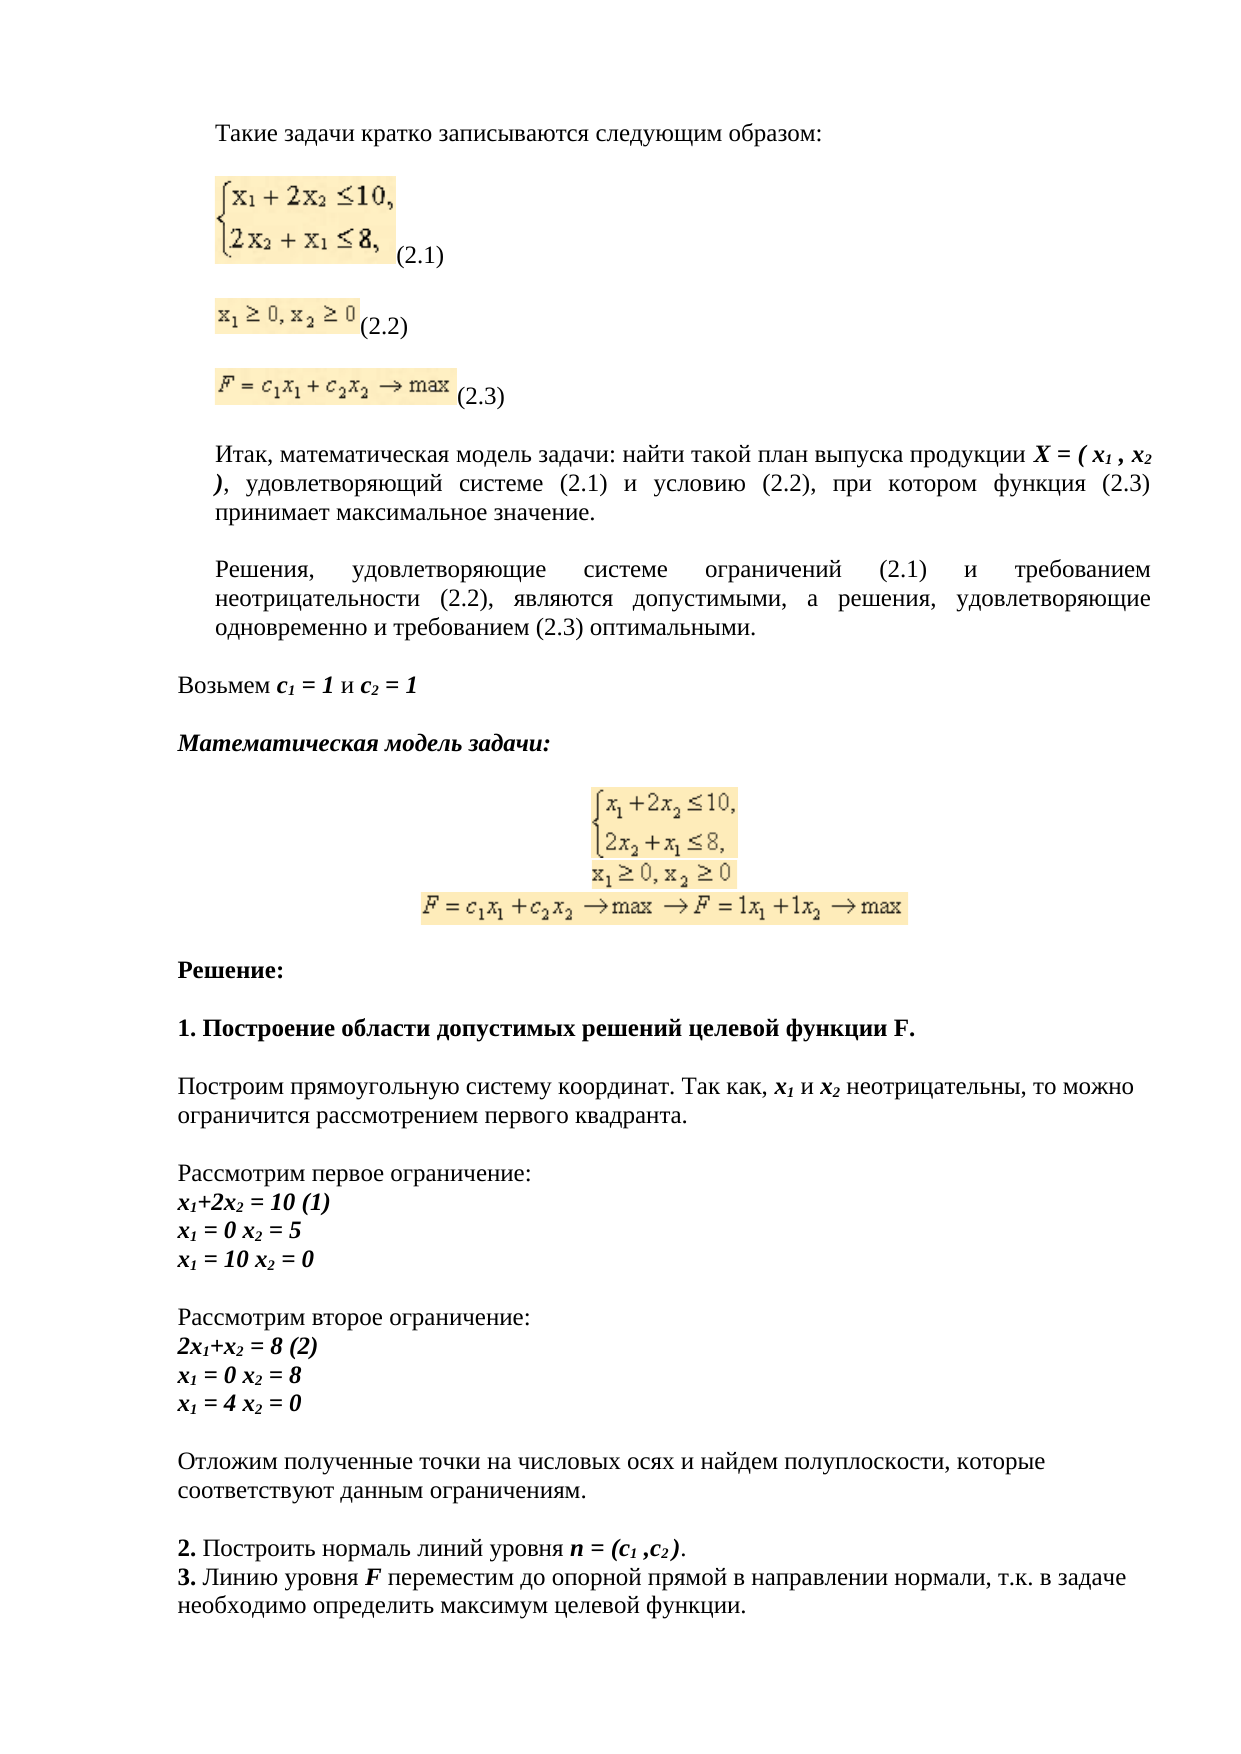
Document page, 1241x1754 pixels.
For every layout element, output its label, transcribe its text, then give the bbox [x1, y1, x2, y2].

picture [214, 176, 396, 264]
picture [591, 787, 738, 858]
picture [420, 892, 909, 925]
text Рассмотрим первое ограничение: x1+2x2 = 10 (1) x1 = 0 x2 = 5 x1 = 10 x2 = 0 [177, 1158, 1152, 1273]
text Решения, удовлетворяющие системе ограничений (2.1) и требованием неотрицательности (2.2), являются допустимыми, а решения, удовлетворяющие одновременно и требованием (2.3) оптимальными. [215, 554, 1152, 641]
text (2.3) [215, 369, 1152, 410]
text Построим прямоугольную систему координат. Так как, x1 и x2 неотрицательны, то можно ограничится рассмотрением первого квадранта. [177, 1071, 1152, 1129]
picture [214, 368, 457, 405]
table_header [413, 786, 916, 859]
table_cell [413, 891, 916, 926]
text Возьмем с1 = 1 и с2 = 1 [177, 670, 1152, 699]
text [177, 1533, 1152, 1619]
text Итак, математическая модель задачи: найти такой план выпуска продукции Х = ( х1 , х2 ), удовлетворяющий системе (2.1) и условию (2.2), при котором функция (2.3) принимает максимальное значение. [215, 439, 1152, 525]
text Решение: [177, 956, 1152, 984]
text (2.1) [215, 176, 1152, 269]
picture [214, 298, 360, 334]
text Такие задачи кратко записываются следующим образом: [215, 118, 1152, 147]
picture [591, 860, 738, 889]
table_cell [413, 859, 916, 891]
text (2.2) [215, 298, 1152, 339]
text Отложим полученные точки на числовых осях и найдем полуплоскости, которые соответствуют данным ограничениям. [177, 1446, 1152, 1504]
text Математическая модель задачи: [177, 728, 1152, 757]
text Рассмотрим второе ограничение: 2x1+x2 = 8 (2) x1 = 0 x2 = 8 x1 = 4 x2 = 0 [177, 1302, 1152, 1417]
text 1. Построение области допустимых решений целевой функции F. [177, 1013, 1152, 1042]
